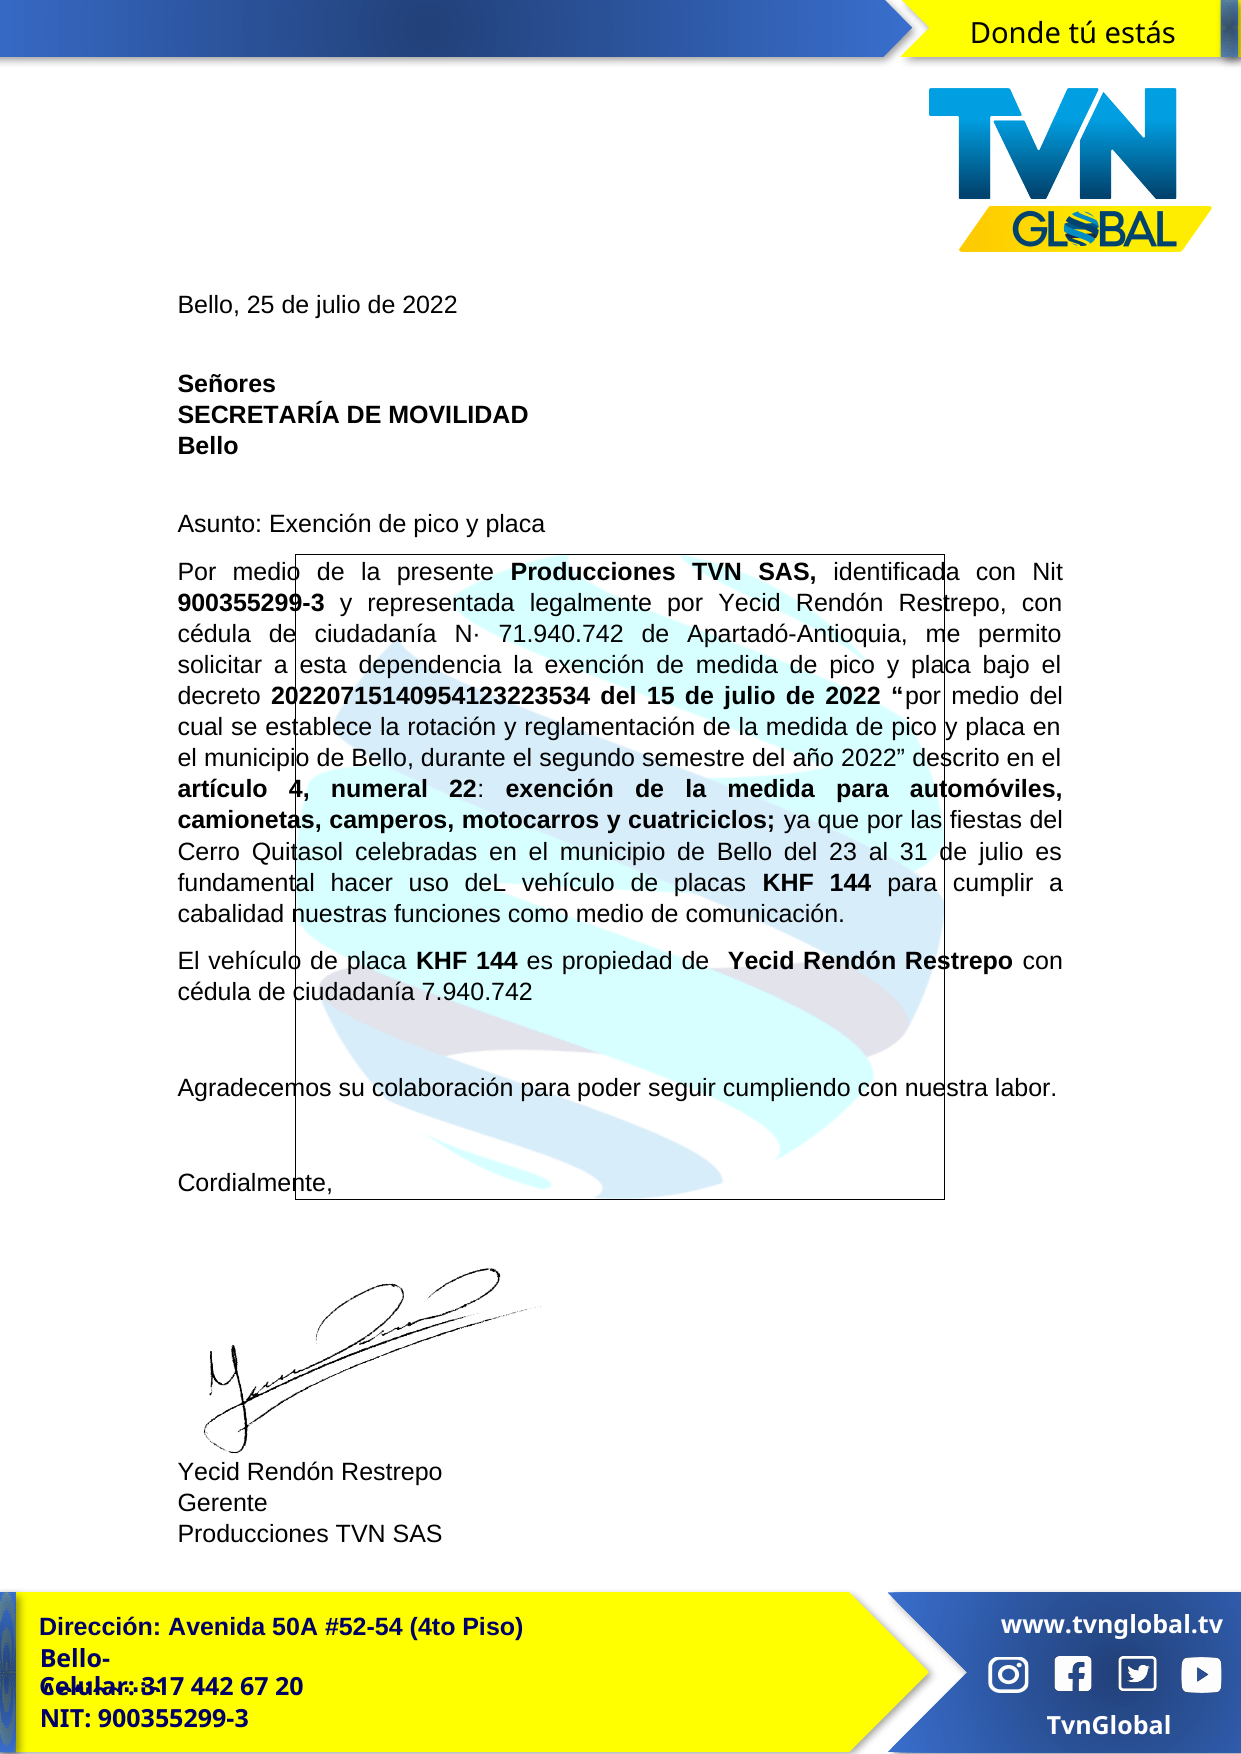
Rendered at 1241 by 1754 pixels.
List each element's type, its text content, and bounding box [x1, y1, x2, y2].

picture [929, 88, 1212, 252]
picture [1181, 1657, 1222, 1693]
text Bello [177, 431, 1063, 459]
text Bello, 25 de julio de 2022 [177, 290, 1063, 319]
text Yecid Rendón Restrepo [177, 1457, 1063, 1486]
text SECRETARÍA DE MOVILIDAD [177, 400, 1063, 428]
text Producciones TVN SAS [177, 1519, 1063, 1548]
text Cordialmente, [177, 1168, 1063, 1197]
text Gerente [177, 1488, 1063, 1517]
picture [177, 1247, 546, 1455]
text El vehículo de placa KHF 144 es propiedad de Yecid Rendón Restrepo con cédula de ciudadanía 7.940.742 [177, 946, 1063, 1006]
text Señores [177, 369, 1063, 397]
text Asunto: Exención de pico y placa [177, 509, 1063, 538]
text Agradecemos su colaboración para poder seguir cumpliendo con nuestra labor. [177, 1073, 1063, 1102]
text Por medio de la presente Producciones TVN SAS, identificada con Nit 900355299-3 y representada legalmente por Yecid Rendón Restrepo, con cédula de ciudadanía N· 71.940.742 de Apartadó-Antioquia, me permito solicitar a esta dependencia la exención de medida de pico y placa bajo el decreto 20220715140954123223534 del 15 de julio de 2022 “por medio del cual se establece la rotación y reglamentación de la medida de pico y placa en el municipio de Bello, durante el segundo semestre del año 2022” descrito en el artículo 4, numeral 22: exención de la medida para automóviles, camionetas, camperos, motocarros y cuatriciclos; ya que por las fiestas del Cerro Quitasol celebradas en el municipio de Bello del 23 al 31 de julio es fundamental hacer uso deL vehículo de placas KHF 144 para cumplir a cabalidad nuestras funciones como medio de comunicación. [177, 557, 1063, 927]
